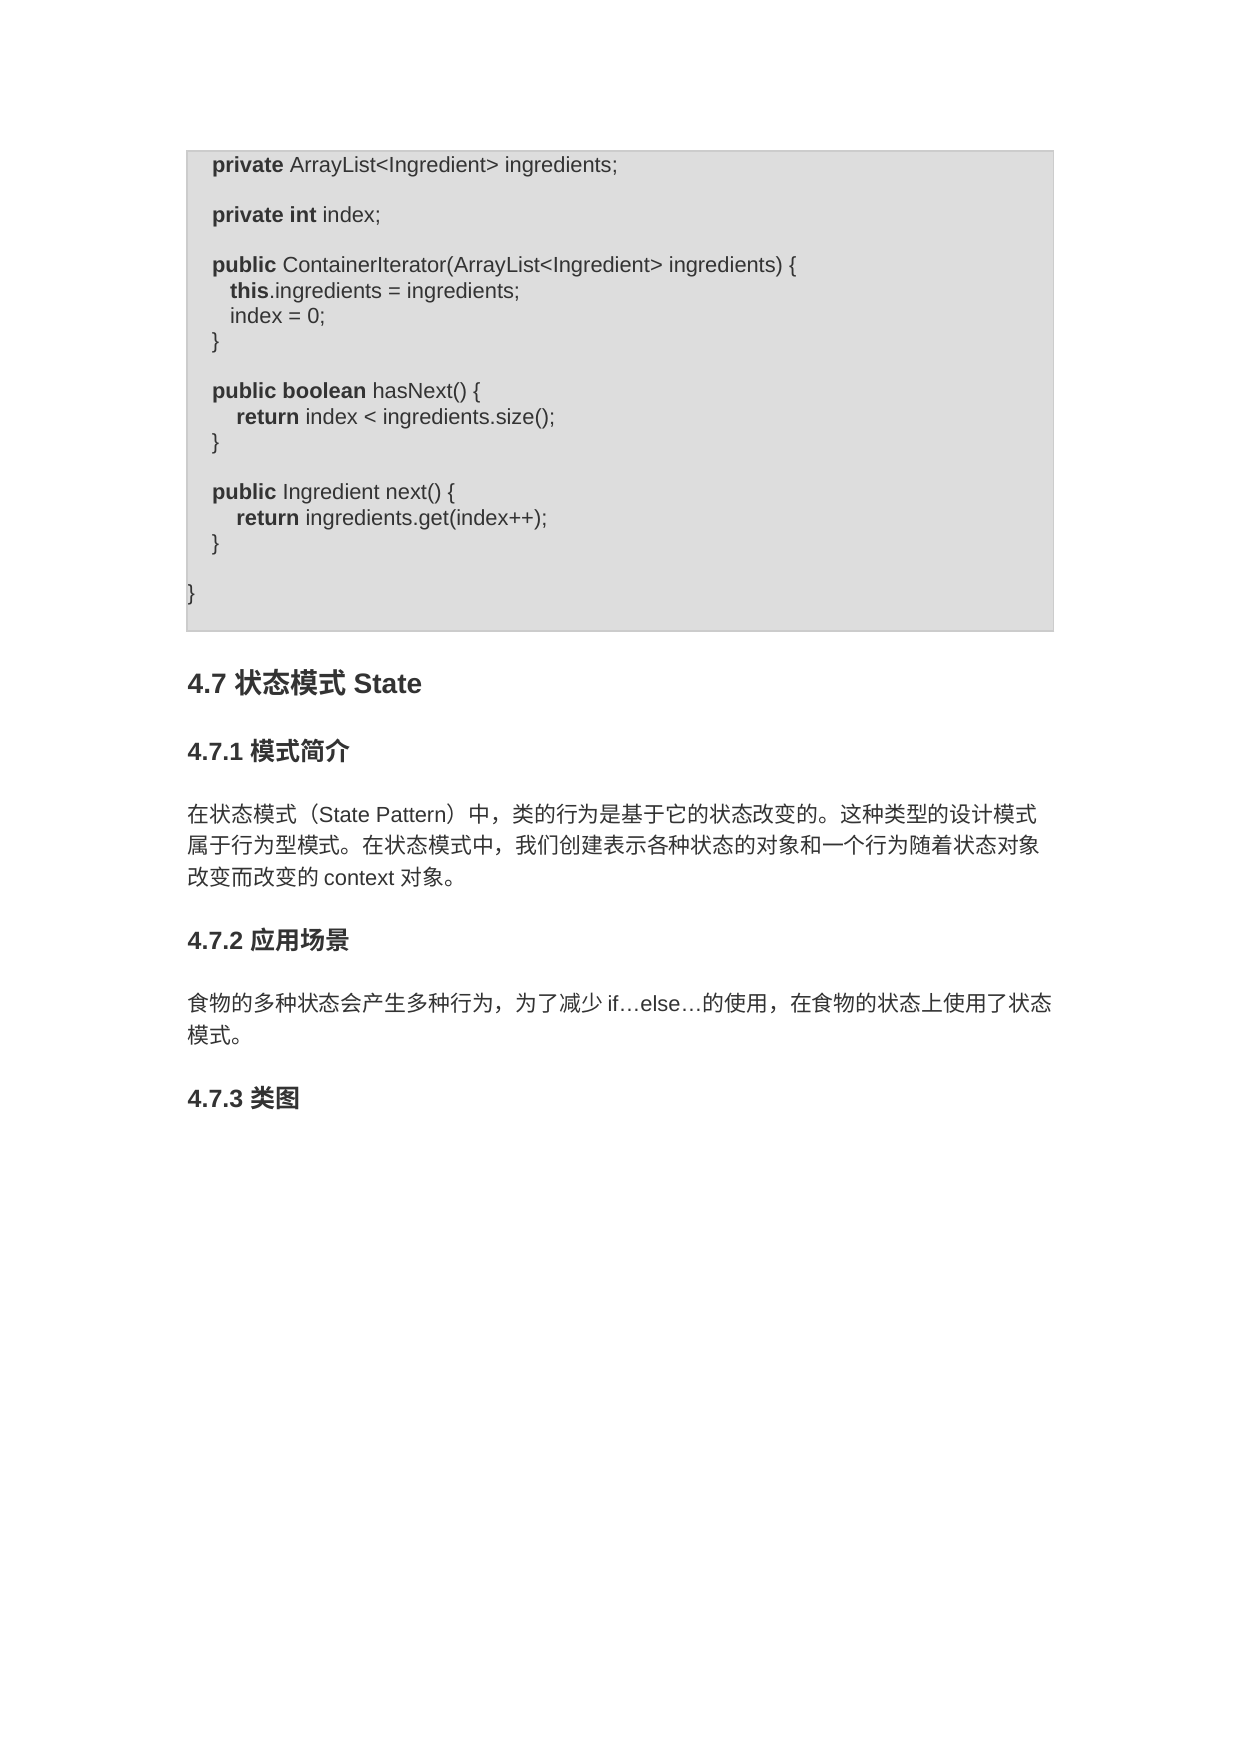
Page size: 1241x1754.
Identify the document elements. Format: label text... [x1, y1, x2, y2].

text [188, 152, 1053, 604]
subtitle 4.7.3 类图 [187, 1079, 1053, 1115]
subtitle 4.7 状态模式 State [187, 661, 1053, 702]
subtitle 4.7.1 模式简介 [187, 731, 1053, 767]
subtitle 4.7.2 应用场景 [187, 921, 1053, 957]
text 食物的多种状态会产生多种行为，为了减少if…else…的使用，在食物的状态上使用了状态模式。 [187, 986, 1053, 1049]
text 在状态模式（State Pattern）中，类的行为是基于它的状态改变的。这种类型的设计模式属于行为型模式。在状态模式中，我们创建表示各种状态的对象和一个行为随着状态对象改变而改变的 context 对象。 [187, 797, 1053, 892]
